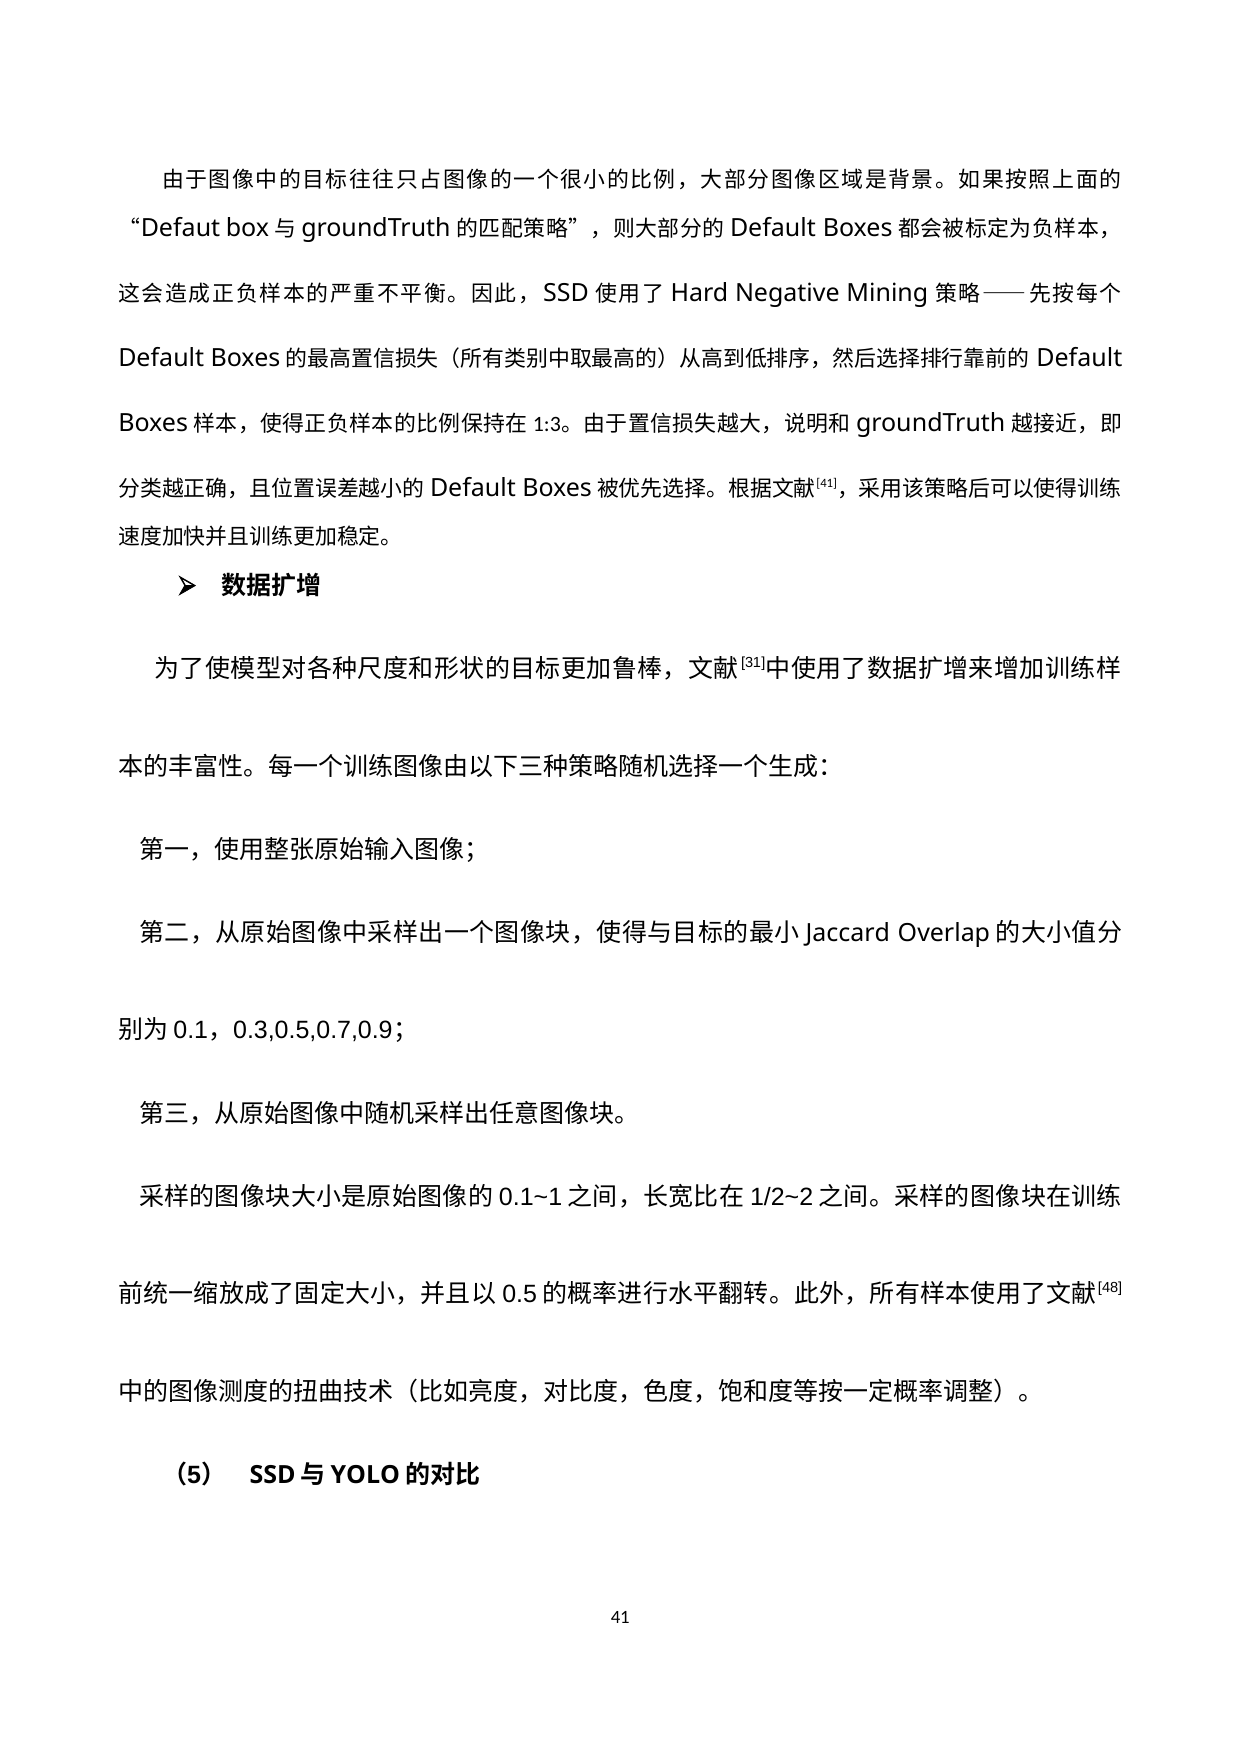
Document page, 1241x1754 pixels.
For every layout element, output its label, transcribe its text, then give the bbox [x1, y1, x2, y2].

text 为了使模型对各种尺度和形状的目标更加鲁棒，文献[31]中使用了数据扩增来增加训练样本的丰富性。每一个训练图像由以下三种策略随机选择一个生成： [118, 634, 1122, 797]
text 第二，从原始图像中采样出一个图像块，使得与目标的最小Jaccard Overlap的大小值分别为0.1，0.3,0.5,0.7,0.9； [118, 898, 1122, 1061]
text 第三，从原始图像中随机采样出任意图像块。 [118, 1079, 1122, 1144]
list 由于图像中的目标往往只占图像的一个很小的比例，大部分图像区域是背景。如果按照上面的“Defaut box与groundTruth的匹配策略”，则大部分的Default Boxes都会被标定为负样本，这会造成正负样本的严重不平衡。因此，SSD使用了Hard Negative Mining策略——先按每个Default Boxes的最高置信损失（所有类别中取最高的）从高到低排序，然后选择排行靠前的Default Boxes样本，使得正负样本的比例保持在1:3。由于置信损失越大，说明和groundTruth越接近，即分类越正确，且位置误差越小的Default Boxes被优先选择。根据文献[41]，采用该策略后可以使得训练速度加快并且训练更加稳定。 [118, 161, 1122, 551]
list SSD与YOLO的对比 [162, 1440, 1122, 1505]
text 第一，使用整张原始输入图像； [118, 815, 1122, 880]
text 采样的图像块大小是原始图像的0.1~1之间，长宽比在1/2~2之间。采样的图像块在训练前统一缩放成了固定大小，并且以0.5的概率进行水平翻转。此外，所有样本使用了文献[48]中的图像测度的扭曲技术（比如亮度，对比度，色度，饱和度等按一定概率调整）。 [118, 1162, 1122, 1422]
list 数据扩增 [177, 551, 1122, 616]
